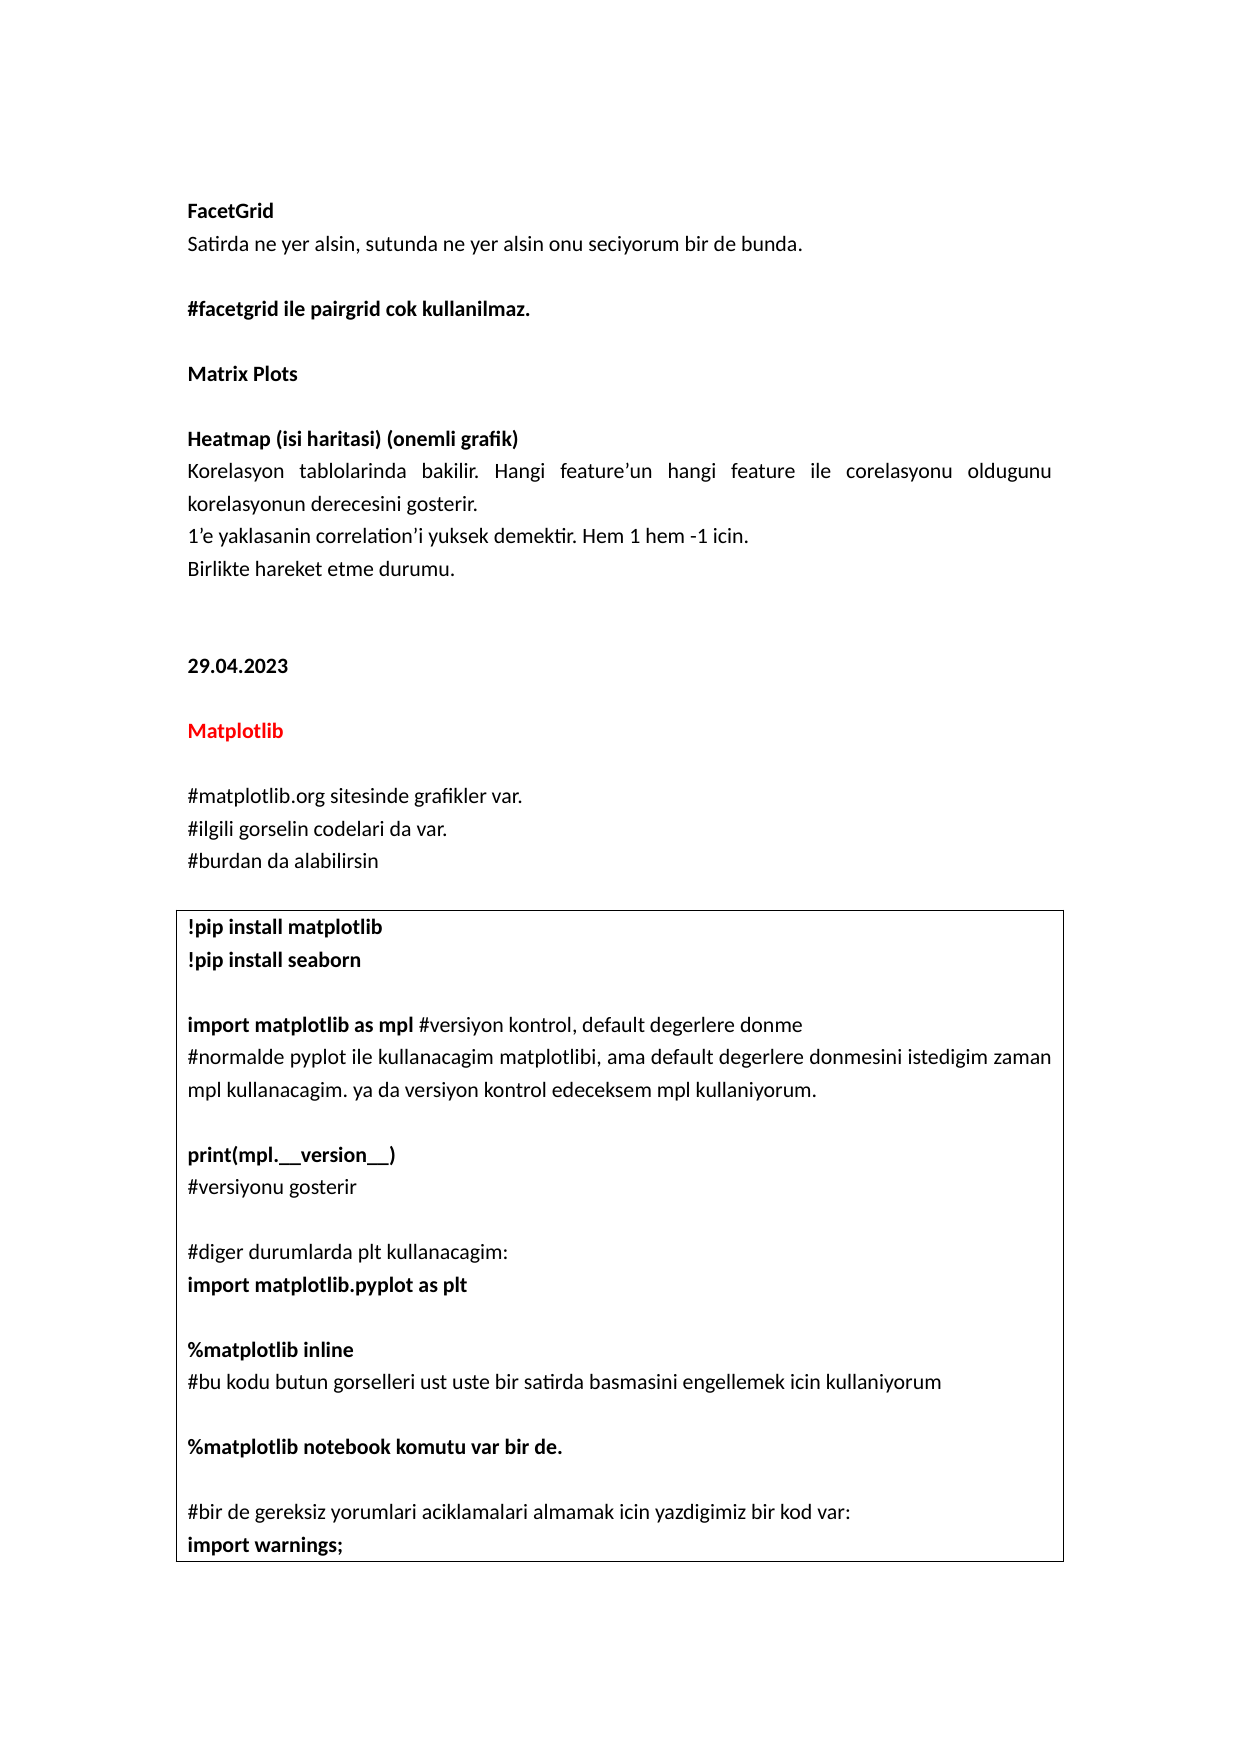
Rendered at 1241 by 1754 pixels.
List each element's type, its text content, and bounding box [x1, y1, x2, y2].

text Matrix Plots [187, 357, 1053, 389]
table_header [177, 911, 1063, 1561]
text Satirda ne yer alsin, sutunda ne yer alsin onu seciyorum bir de bunda. [187, 227, 1053, 259]
text 1’e yaklasanin correlation’i yuksek demektir. Hem 1 hem -1 icin. [187, 519, 1053, 552]
text #ilgili gorselin codelari da var. [187, 812, 1053, 844]
text Birlikte hareket etme durumu. [187, 552, 1053, 584]
text FacetGrid [187, 194, 1053, 227]
text #burdan da alabilirsin [187, 844, 1053, 877]
text #facetgrid ile pairgrid cok kullanilmaz. [187, 292, 1053, 324]
text #matplotlib.org sitesinde grafikler var. [187, 779, 1053, 812]
text Korelasyon tablolarinda bakilir. Hangi feature’un hangi feature ile corelasyonu oldugunu korelasyonun derecesini gosterir. [187, 454, 1053, 519]
text Matplotlib [187, 714, 1053, 747]
text 29.04.2023 [187, 649, 1053, 682]
text Heatmap (isi haritasi) (onemli grafik) [187, 422, 1053, 454]
